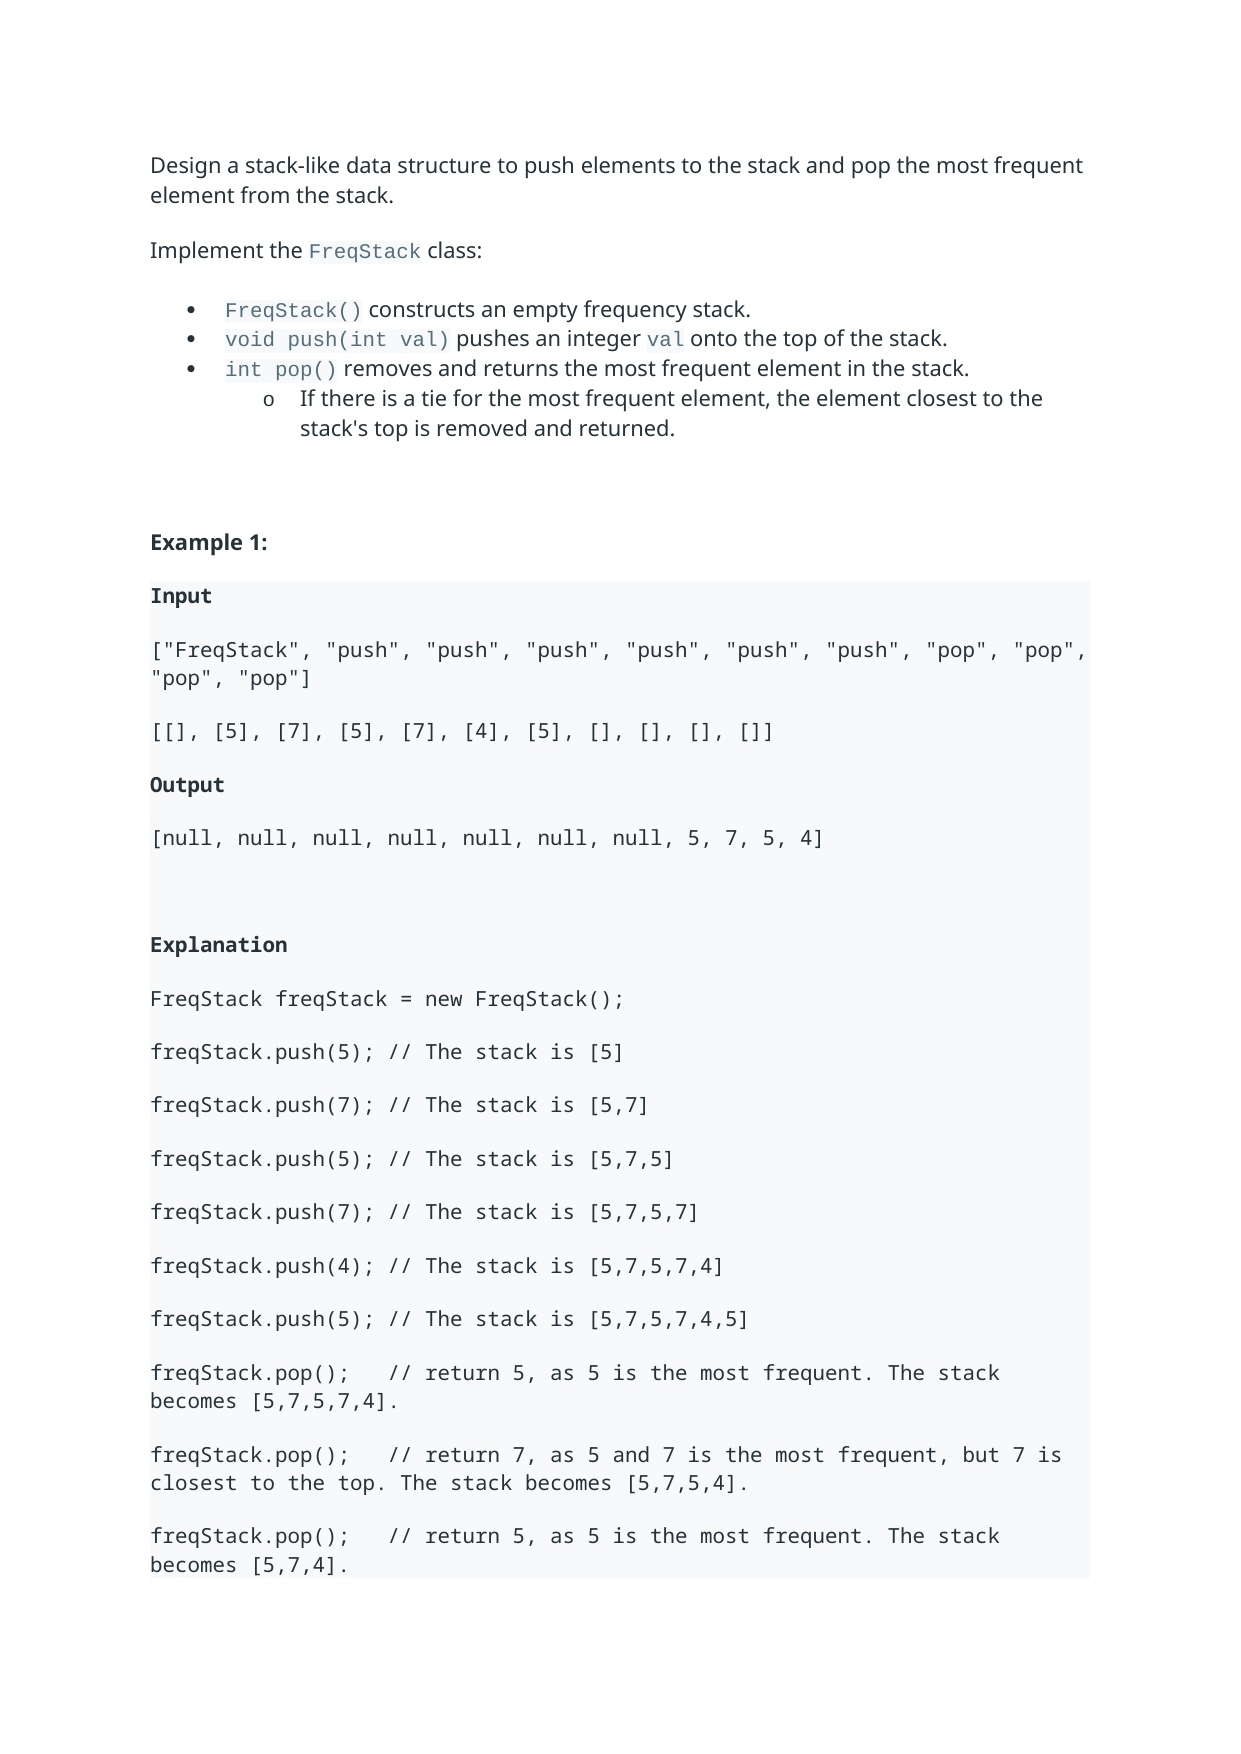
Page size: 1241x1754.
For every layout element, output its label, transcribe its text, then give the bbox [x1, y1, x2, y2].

text freqStack.push(7); // The stack is [5,7,5,7] [150, 1197, 1090, 1226]
list If there is a tie for the most frequent element, the element closest to the stack's top is removed and returned. [262, 383, 1090, 442]
text Output [150, 770, 1090, 798]
text Explanation [150, 930, 1090, 959]
text freqStack.push(5); // The stack is [5,7,5] [150, 1144, 1090, 1172]
text freqStack.pop(); // return 5, as 5 is the most frequent. The stack becomes [5,7,4]. [150, 1522, 1090, 1578]
text [null, null, null, null, null, null, null, 5, 7, 5, 4] [150, 823, 1090, 852]
text Example 1: [150, 526, 1090, 556]
text [[], [5], [7], [5], [7], [4], [5], [], [], [], []] [150, 717, 1090, 745]
list FreqStack() constructs an empty frequency stack. [187, 293, 1090, 323]
text Design a stack-like data structure to push elements to the stack and pop the most frequent element from the stack. [150, 150, 1090, 209]
text freqStack.push(5); // The stack is [5,7,5,7,4,5] [150, 1304, 1090, 1333]
text ["FreqStack", "push", "push", "push", "push", "push", "push", "pop", "pop", "pop", "pop"] [150, 635, 1090, 692]
text FreqStack freqStack = new FreqStack(); [150, 984, 1090, 1012]
text Input [150, 581, 1090, 610]
text freqStack.push(5); // The stack is [5] [150, 1037, 1090, 1066]
text freqStack.push(7); // The stack is [5,7] [150, 1091, 1090, 1119]
list int pop() removes and returns the most frequent element in the stack. [187, 353, 1090, 383]
text freqStack.pop(); // return 5, as 5 is the most frequent. The stack becomes [5,7,5,7,4]. [150, 1358, 1090, 1415]
list void push(int val) pushes an integer val onto the top of the stack. [187, 323, 1090, 353]
text Implement the FreqStack class: [150, 234, 1090, 264]
text freqStack.pop(); // return 7, as 5 and 7 is the most frequent, but 7 is closest to the top. The stack becomes [5,7,5,4]. [150, 1440, 1090, 1497]
text freqStack.push(4); // The stack is [5,7,5,7,4] [150, 1251, 1090, 1279]
